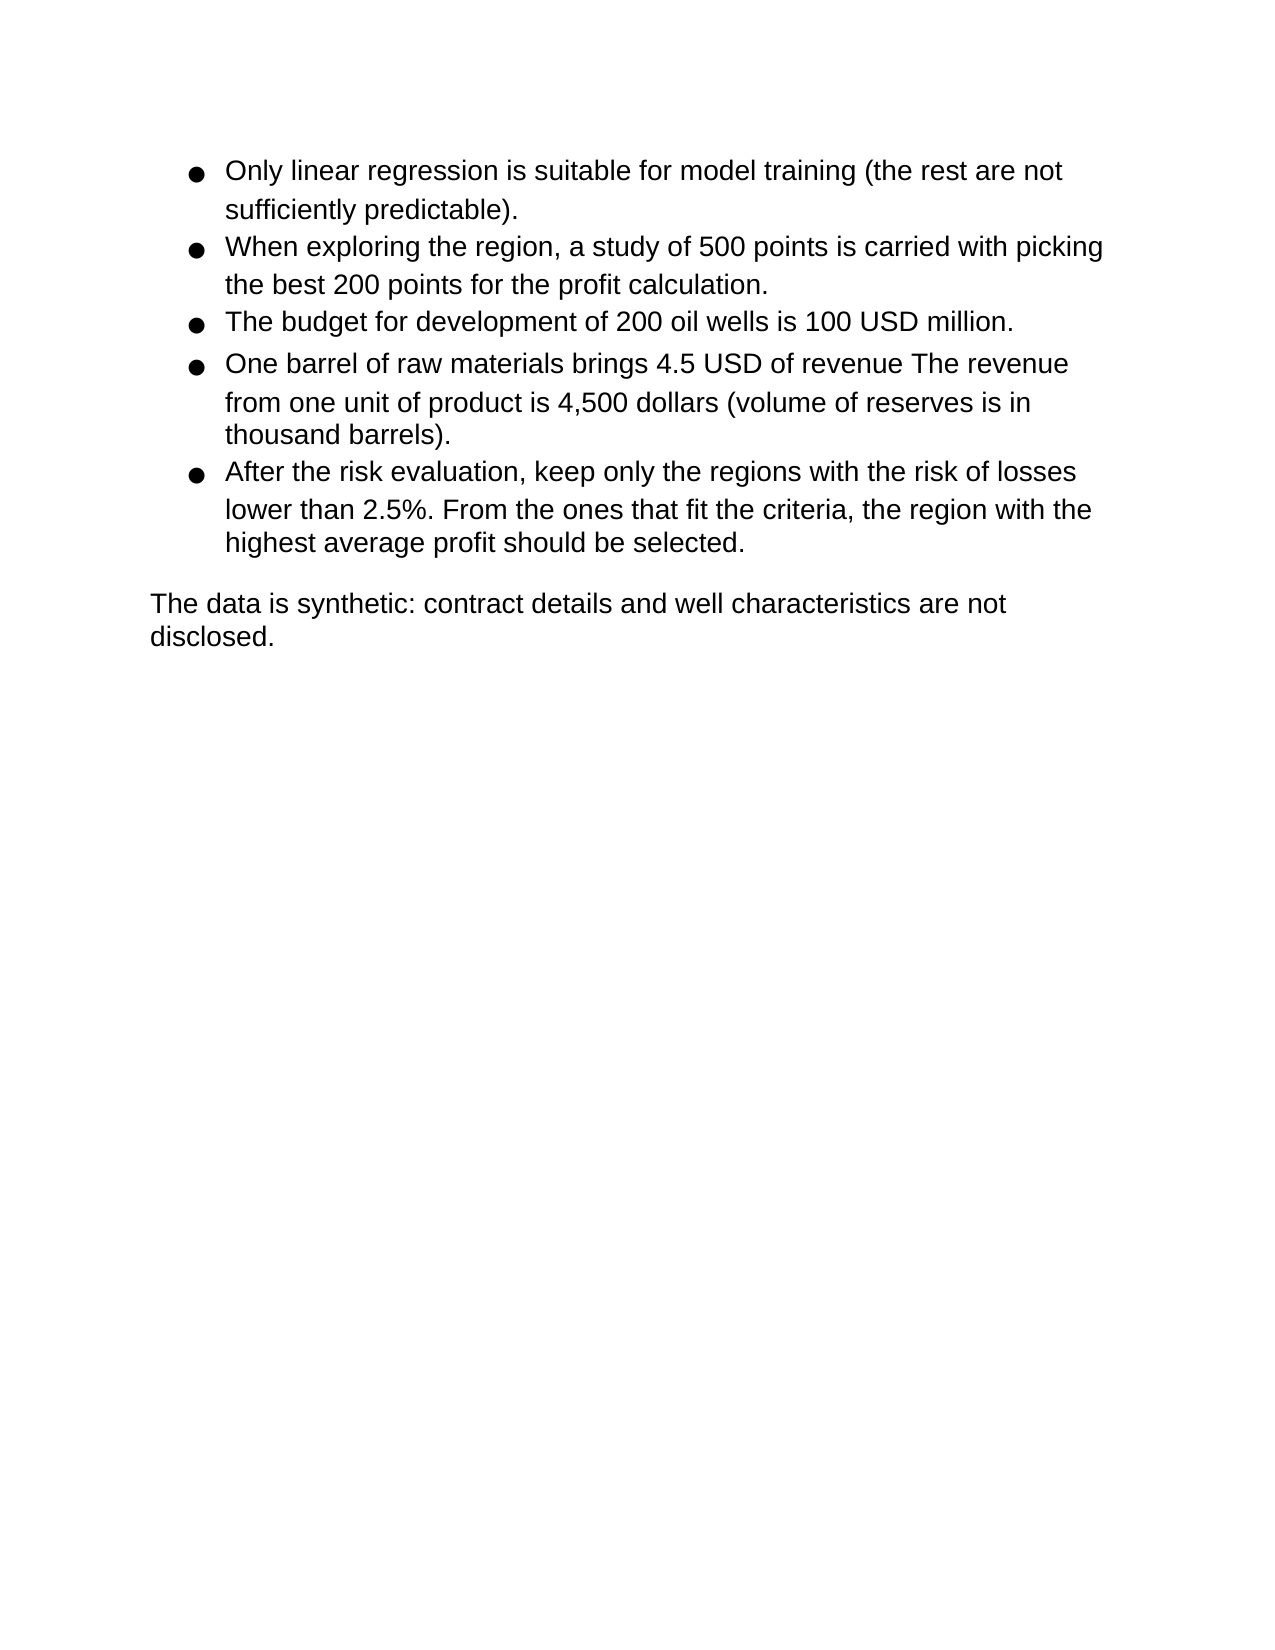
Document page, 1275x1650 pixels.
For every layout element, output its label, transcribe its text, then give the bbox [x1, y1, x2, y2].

list Only linear regression is suitable for model training (the rest are not sufficiently predictable). [187, 150, 1125, 225]
list The budget for development of 200 oil wells is 100 USD million. [187, 300, 1125, 343]
list When exploring the region, a study of 500 points is carried with picking the best 200 points for the profit calculation. [187, 225, 1125, 300]
list After the risk evaluation, keep only the regions with the risk of losses lower than 2.5%. From the ones that fit the criteria, the region with the highest average profit should be selected. [187, 450, 1125, 558]
text The data is synthetic: contract details and well characteristics are not disclosed. [150, 587, 1125, 652]
list One barrel of raw materials brings 4.5 USD of revenue The revenue from one unit of product is 4,500 dollars (volume of reserves is in thousand barrels). [187, 343, 1125, 450]
